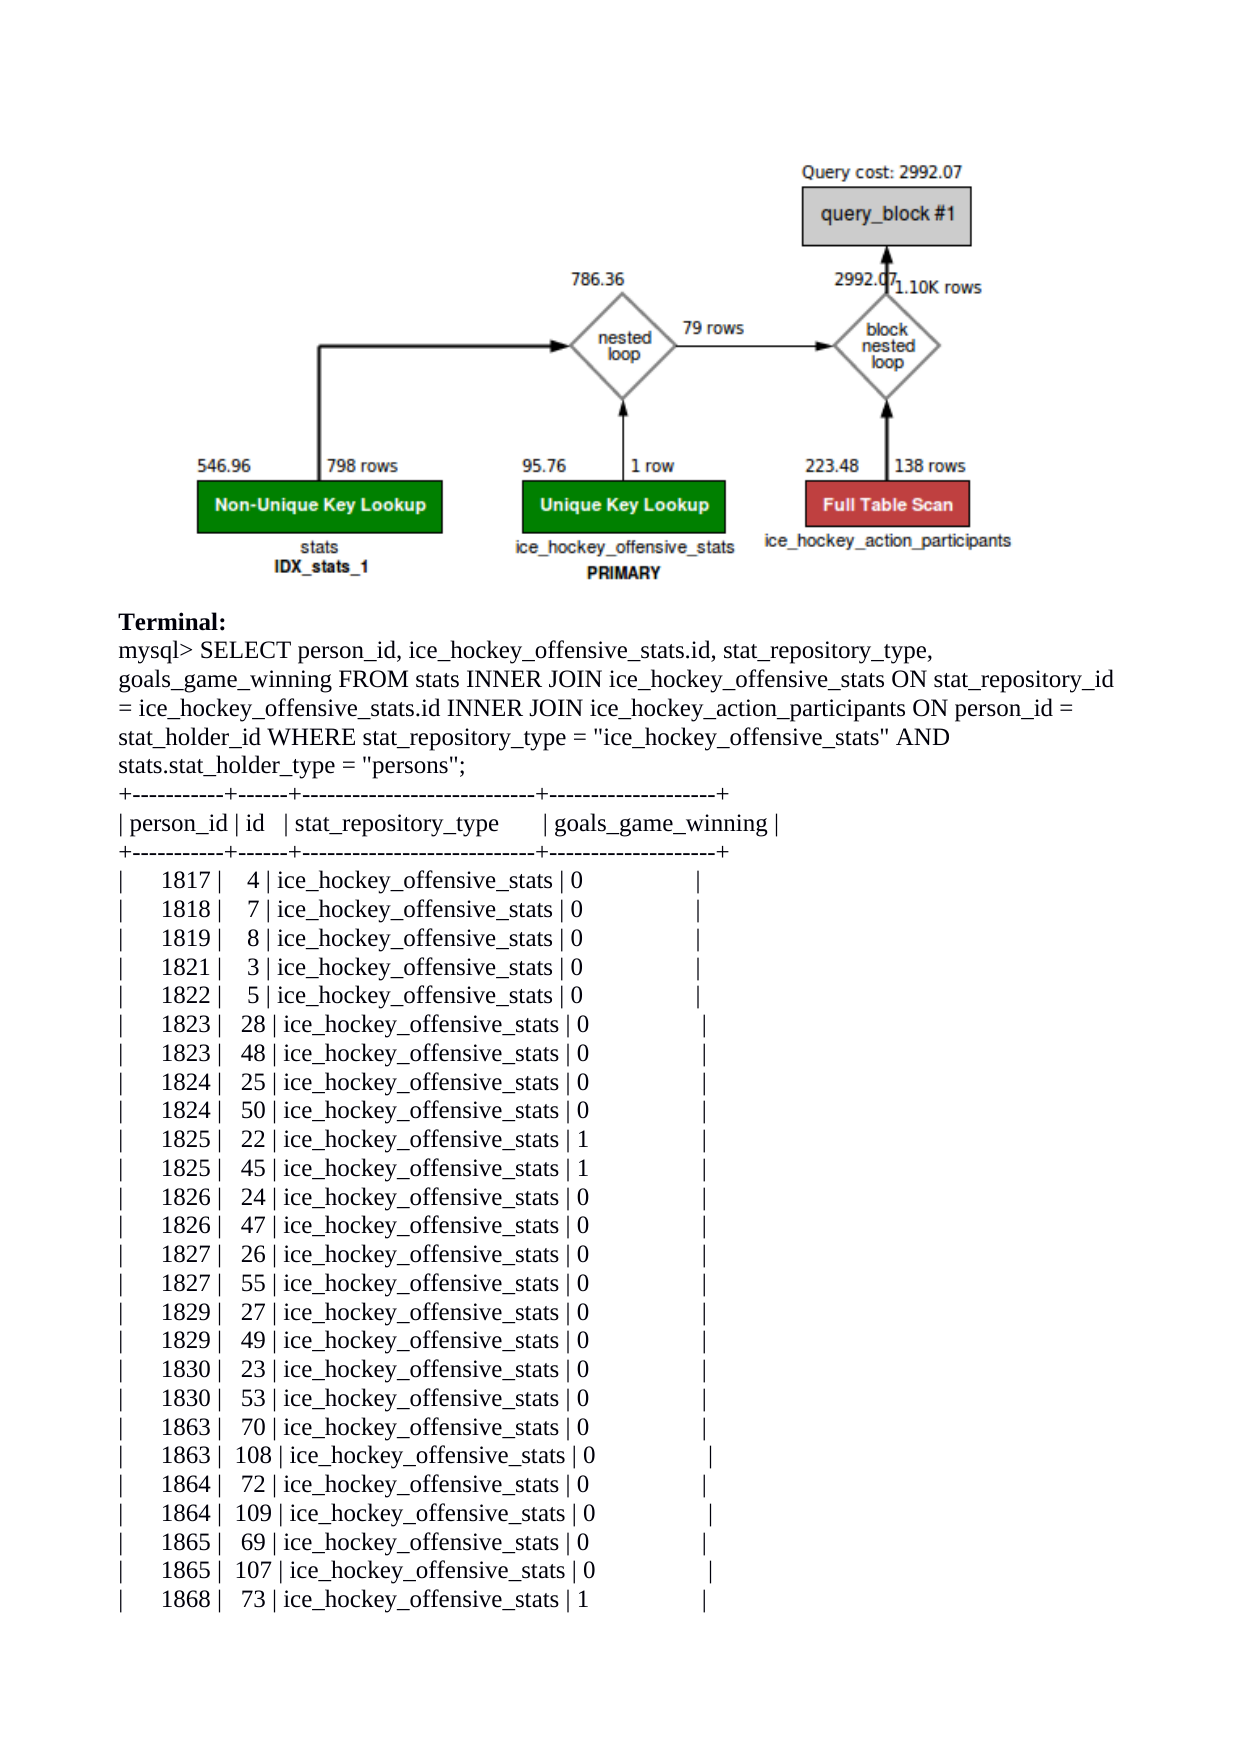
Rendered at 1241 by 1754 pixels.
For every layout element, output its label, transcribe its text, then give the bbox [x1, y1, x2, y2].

text | 1827 | 26 | ice_hockey_offensive_stats | 0 | [118, 1239, 1122, 1268]
text | 1817 | 4 | ice_hockey_offensive_stats | 0 | [118, 866, 1122, 894]
text | 1824 | 25 | ice_hockey_offensive_stats | 0 | [118, 1067, 1122, 1096]
text +-----------+------+----------------------------+--------------------+ [118, 779, 1122, 808]
text | 1827 | 55 | ice_hockey_offensive_stats | 0 | [118, 1268, 1122, 1297]
text | 1829 | 49 | ice_hockey_offensive_stats | 0 | [118, 1326, 1122, 1354]
text | 1865 | 69 | ice_hockey_offensive_stats | 0 | [118, 1527, 1122, 1556]
text | 1830 | 53 | ice_hockey_offensive_stats | 0 | [118, 1383, 1122, 1412]
text | 1823 | 28 | ice_hockey_offensive_stats | 0 | [118, 1009, 1122, 1038]
text Terminal: [118, 607, 1122, 636]
text | 1863 | 70 | ice_hockey_offensive_stats | 0 | [118, 1412, 1122, 1441]
picture [118, 139, 1061, 607]
text | 1863 | 108 | ice_hockey_offensive_stats | 0 | [118, 1441, 1122, 1469]
text | 1868 | 73 | ice_hockey_offensive_stats | 1 | [118, 1584, 1122, 1613]
text | 1824 | 50 | ice_hockey_offensive_stats | 0 | [118, 1096, 1122, 1124]
text | 1864 | 109 | ice_hockey_offensive_stats | 0 | [118, 1498, 1122, 1527]
text | 1819 | 8 | ice_hockey_offensive_stats | 0 | [118, 923, 1122, 952]
text | 1822 | 5 | ice_hockey_offensive_stats | 0 | [118, 981, 1122, 1009]
text | 1823 | 48 | ice_hockey_offensive_stats | 0 | [118, 1038, 1122, 1067]
text | 1821 | 3 | ice_hockey_offensive_stats | 0 | [118, 952, 1122, 981]
text | 1830 | 23 | ice_hockey_offensive_stats | 0 | [118, 1354, 1122, 1383]
text | 1818 | 7 | ice_hockey_offensive_stats | 0 | [118, 894, 1122, 923]
text | 1826 | 24 | ice_hockey_offensive_stats | 0 | [118, 1182, 1122, 1211]
text | 1864 | 72 | ice_hockey_offensive_stats | 0 | [118, 1469, 1122, 1498]
text | 1865 | 107 | ice_hockey_offensive_stats | 0 | [118, 1556, 1122, 1584]
text | 1826 | 47 | ice_hockey_offensive_stats | 0 | [118, 1211, 1122, 1239]
text | 1825 | 22 | ice_hockey_offensive_stats | 1 | [118, 1124, 1122, 1153]
text mysql> SELECT person_id, ice_hockey_offensive_stats.id, stat_repository_type, goals_game_winning FROM stats INNER JOIN ice_hockey_offensive_stats ON stat_repository_id = ice_hockey_offensive_stats.id INNER JOIN ice_hockey_action_participants ON person_id = stat_holder_id WHERE stat_repository_type = "ice_hockey_offensive_stats" AND stats.stat_holder_type = "persons"; [118, 636, 1122, 779]
text | person_id | id | stat_repository_type | goals_game_winning | [118, 808, 1122, 837]
text | 1829 | 27 | ice_hockey_offensive_stats | 0 | [118, 1297, 1122, 1326]
text +-----------+------+----------------------------+--------------------+ [118, 837, 1122, 866]
text | 1825 | 45 | ice_hockey_offensive_stats | 1 | [118, 1153, 1122, 1182]
